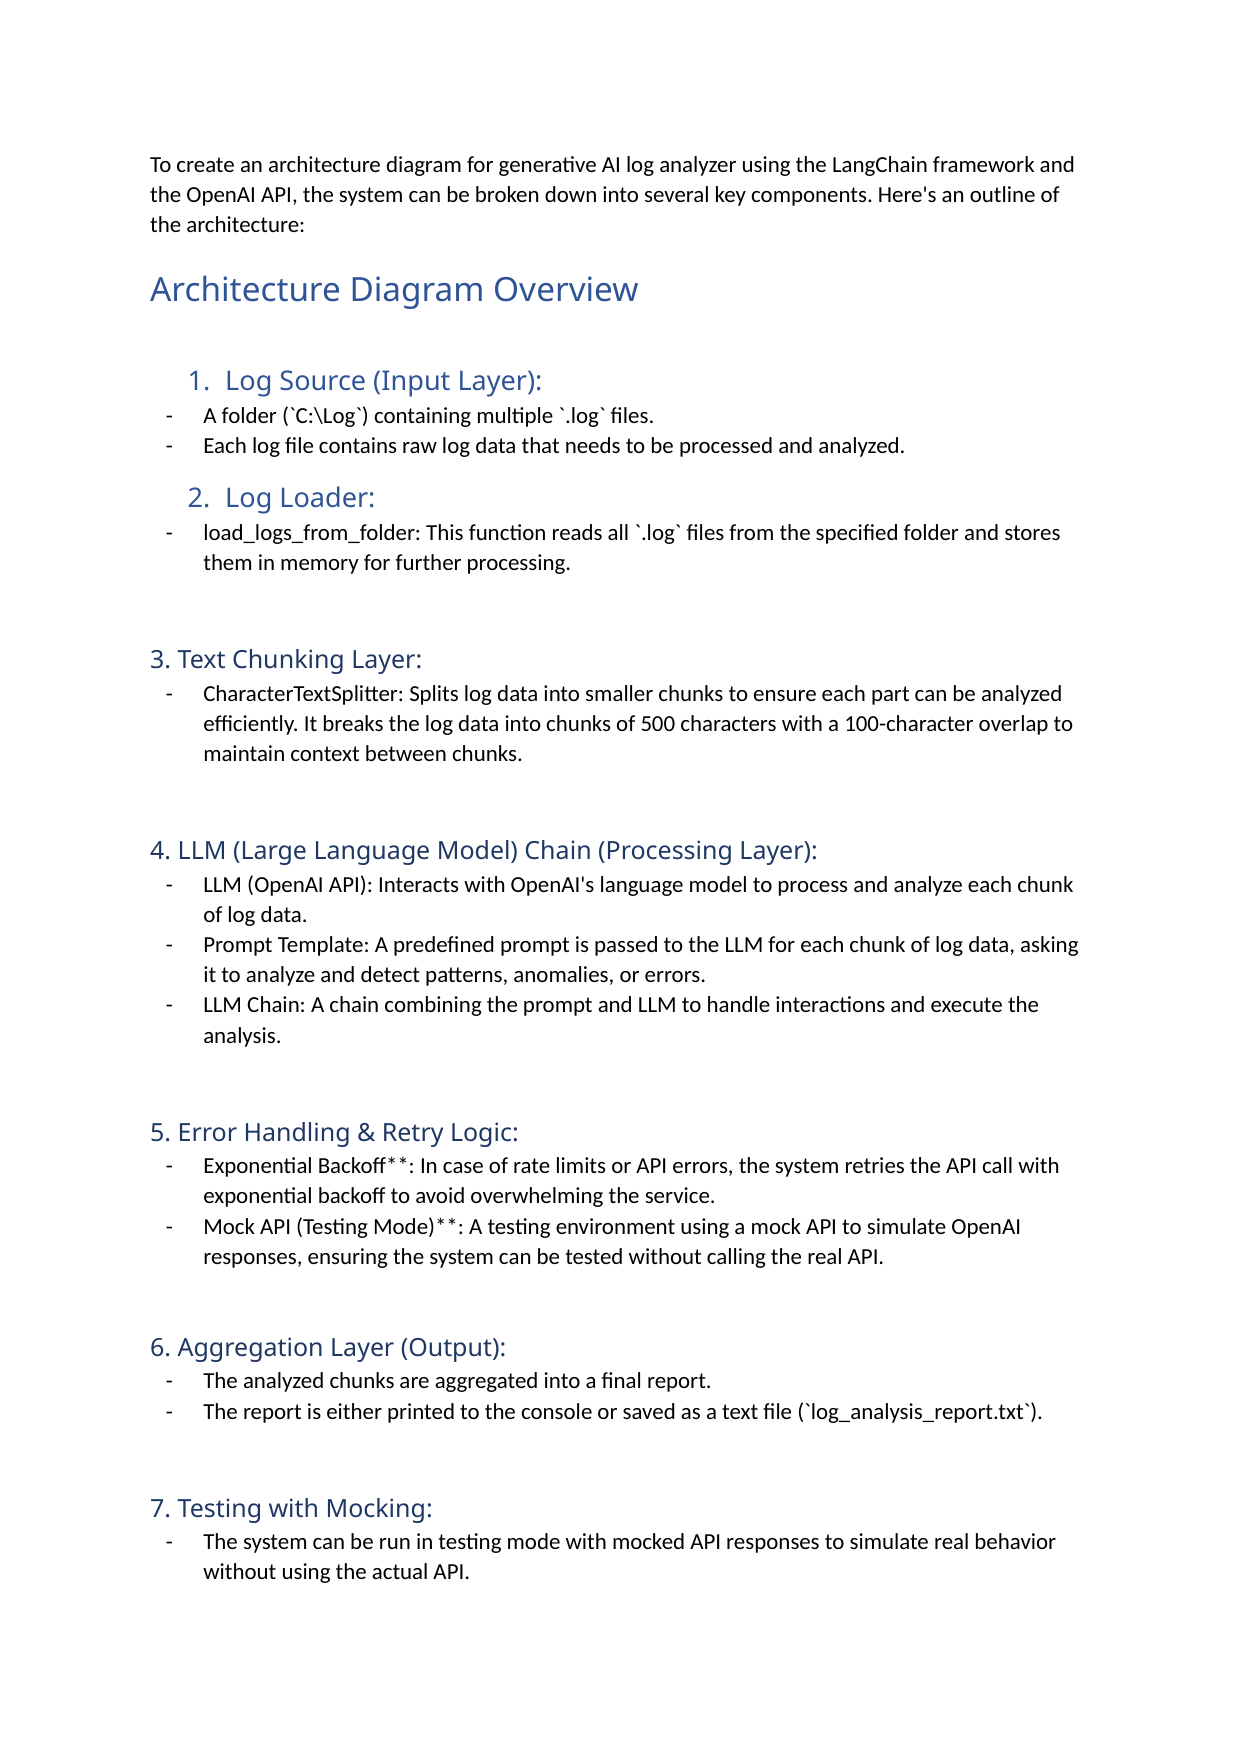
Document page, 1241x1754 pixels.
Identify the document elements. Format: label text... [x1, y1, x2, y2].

list load_logs_from_folder: This function reads all `.log` files from the specified folder and stores them in memory for further processing. [166, 518, 1090, 576]
list CharacterTextSplitter: Splits log data into smaller chunks to ensure each part can be analyzed efficiently. It breaks the log data into chunks of 500 characters with a 100-character overlap to maintain context between chunks. [166, 679, 1090, 767]
list Prompt Template: A predefined prompt is passed to the LLM for each chunk of log data, asking it to analyze and detect patterns, anomalies, or errors. [166, 930, 1090, 988]
list A folder (`C:\Log`) containing multiple `.log` files. [166, 401, 1090, 429]
subtitle Log Loader: [187, 478, 1090, 515]
subtitle Log Source (Input Layer): [187, 361, 1090, 398]
list The analyzed chunks are aggregated into a final report. [166, 1367, 1090, 1394]
list The system can be run in testing mode with mocked API responses to simulate real behavior without using the actual API. [166, 1527, 1090, 1586]
subtitle Architecture Diagram Overview [150, 266, 1090, 311]
subtitle 6. Aggregation Layer (Output): [150, 1330, 1090, 1364]
list LLM Chain: A chain combining the prompt and LLM to handle interactions and execute the analysis. [166, 991, 1090, 1049]
list The report is either printed to the console or saved as a text file (`log_analysis_report.txt`). [166, 1397, 1090, 1425]
subtitle 5. Error Handling & Retry Logic: [150, 1114, 1090, 1149]
subtitle 3. Text Chunking Layer: [150, 642, 1090, 676]
list Exponential Backoff**: In case of rate limits or API errors, the system retries the API call with exponential backoff to avoid overwhelming the service. [166, 1151, 1090, 1209]
subtitle 4. LLM (Large Language Model) Chain (Processing Layer): [150, 833, 1090, 867]
list Mock API (Testing Mode)**: A testing environment using a mock API to simulate OpenAI responses, ensuring the system can be tested without calling the real API. [166, 1212, 1090, 1270]
subtitle 7. Testing with Mocking: [150, 1491, 1090, 1524]
text To create an architecture diagram for generative AI log analyzer using the LangChain framework and the OpenAI API, the system can be broken down into several key components. Here's an outline of the architecture: [150, 150, 1090, 238]
list LLM (OpenAI API): Interacts with OpenAI's language model to process and analyze each chunk of log data. [166, 870, 1090, 928]
list Each log file contains raw log data that needs to be processed and analyzed. [166, 431, 1090, 459]
